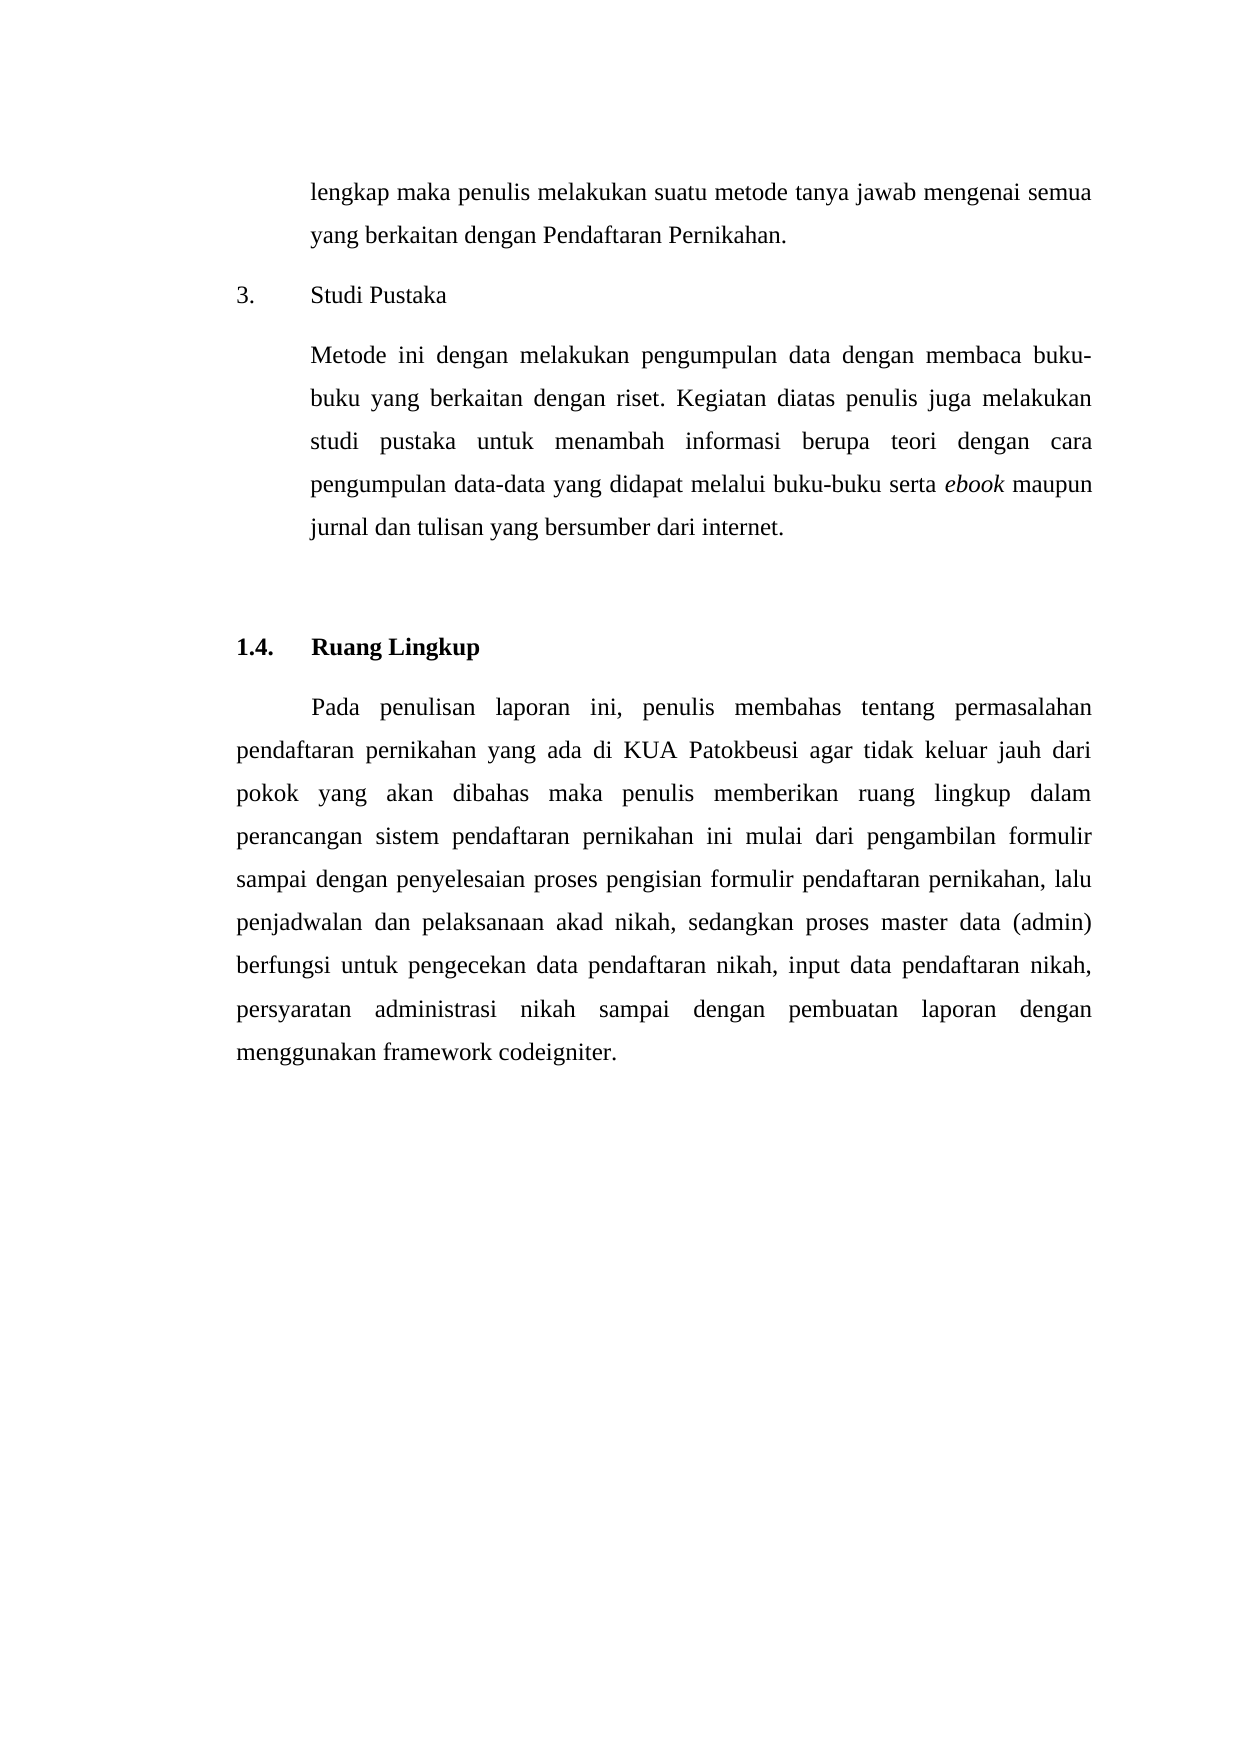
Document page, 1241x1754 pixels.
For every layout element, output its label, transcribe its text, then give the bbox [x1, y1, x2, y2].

text Pada penulisan laporan ini, penulis membahas tentang permasalahan pendaftaran pernikahan yang ada di KUA Patokbeusi agar tidak keluar jauh dari pokok yang akan dibahas maka penulis memberikan ruang lingkup dalam perancangan sistem pendaftaran pernikahan ini mulai dari pengambilan formulir sampai dengan penyelesaian proses pengisian formulir pendaftaran pernikahan, lalu penjadwalan dan pelaksanaan akad nikah, sedangkan proses master data (admin) berfungsi untuk pengecekan data pendaftaran nikah, input data pendaftaran nikah, persyaratan administrasi nikah sampai dengan pembuatan laporan dengan menggunakan framework codeigniter. [236, 692, 1092, 1066]
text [310, 177, 1092, 249]
list Studi Pustaka [236, 280, 1092, 309]
list Ruang Lingkup [236, 632, 1092, 661]
text Metode ini dengan melakukan pengumpulan data dengan membaca buku-buku yang berkaitan dengan riset. Kegiatan diatas penulis juga melakukan studi pustaka untuk menambah informasi berupa teori dengan cara pengumpulan data-data yang didapat melalui buku-buku serta ebook maupun jurnal dan tulisan yang bersumber dari internet. [310, 340, 1092, 541]
